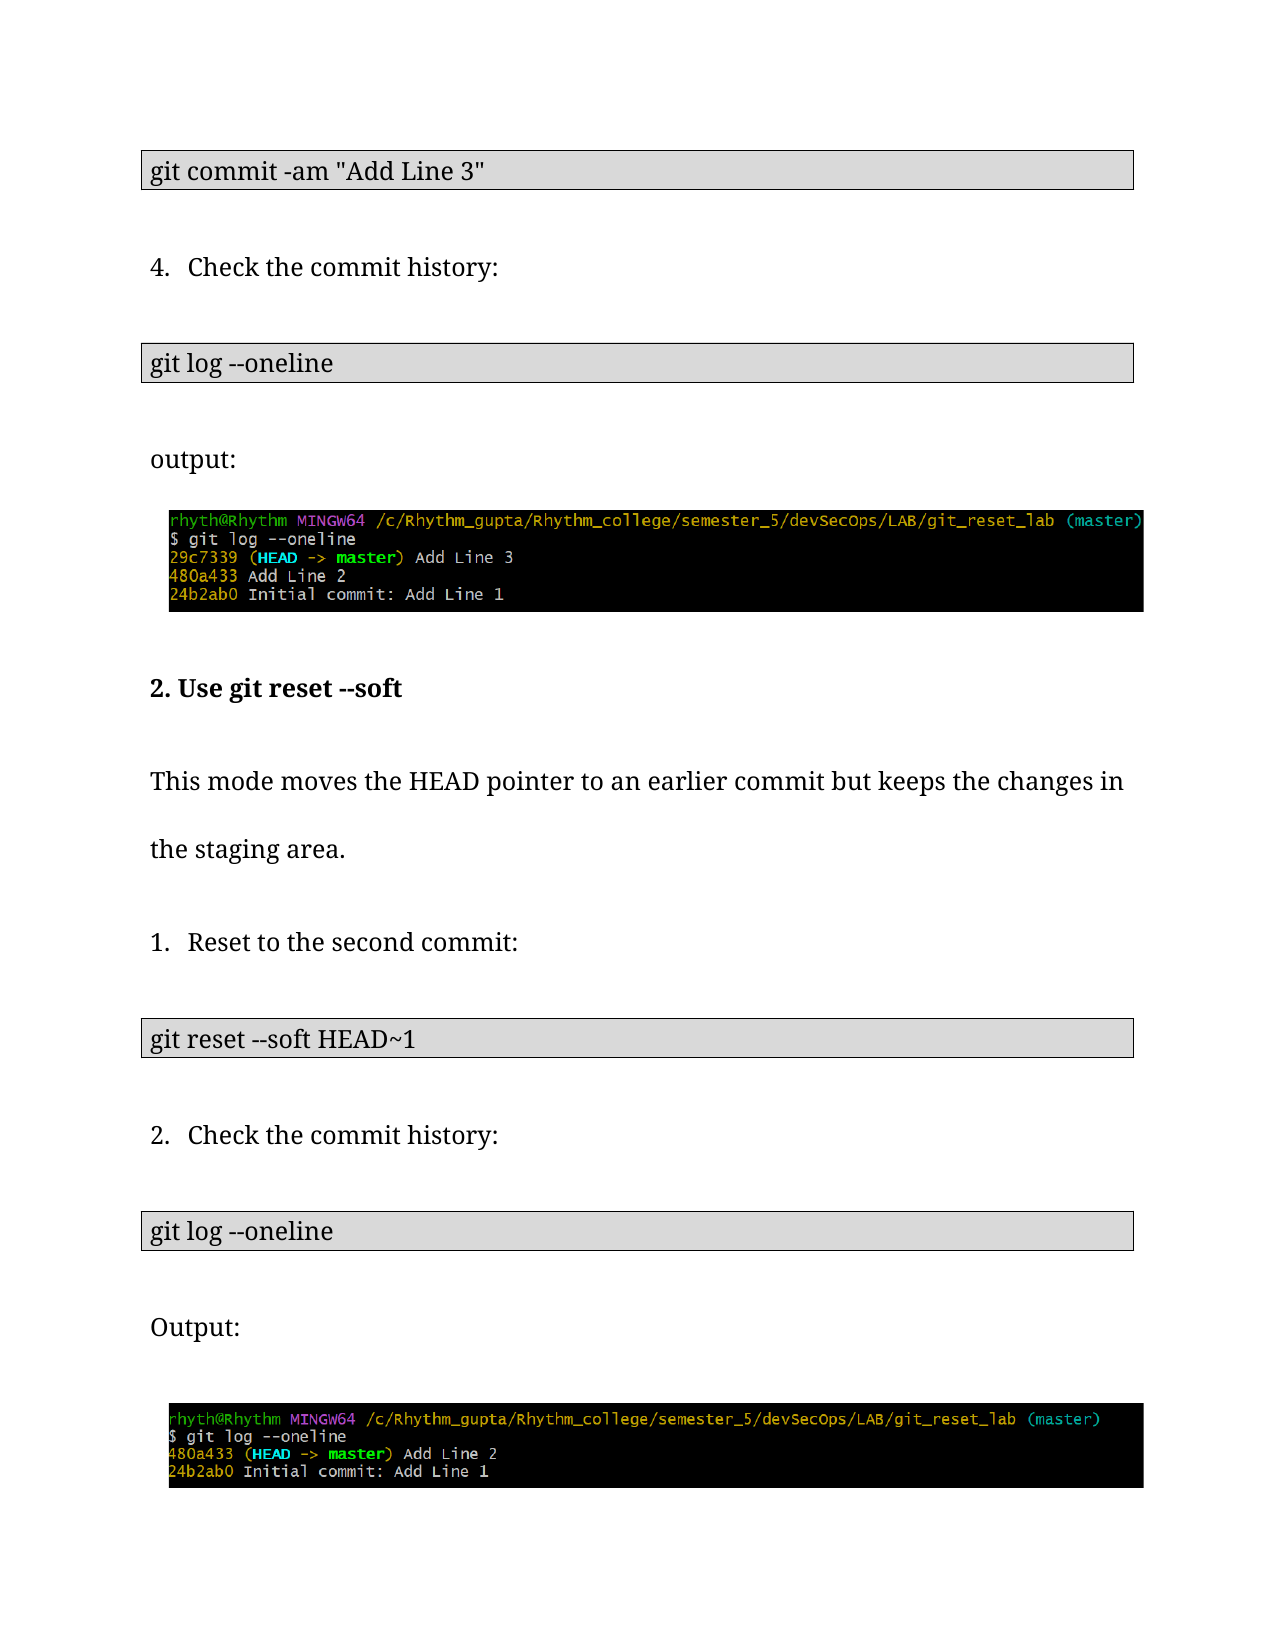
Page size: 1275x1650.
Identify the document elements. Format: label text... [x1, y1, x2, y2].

text This mode moves the HEAD pointer to an earlier commit but keeps the changes in the staging area. [150, 764, 1125, 866]
text git log --oneline [142, 1212, 1133, 1250]
text git commit -am "Add Line 3" [142, 151, 1133, 189]
text Output: [150, 1310, 1125, 1344]
text 2. Use git reset --soft [150, 671, 1125, 705]
list Check the commit history: [150, 249, 1125, 283]
list Reset to the second commit: [150, 925, 1125, 959]
text output: [150, 442, 1125, 612]
text git reset --soft HEAD~1 [142, 1019, 1133, 1057]
text git log --oneline [142, 344, 1133, 382]
list Check the commit history: [150, 1117, 1125, 1152]
